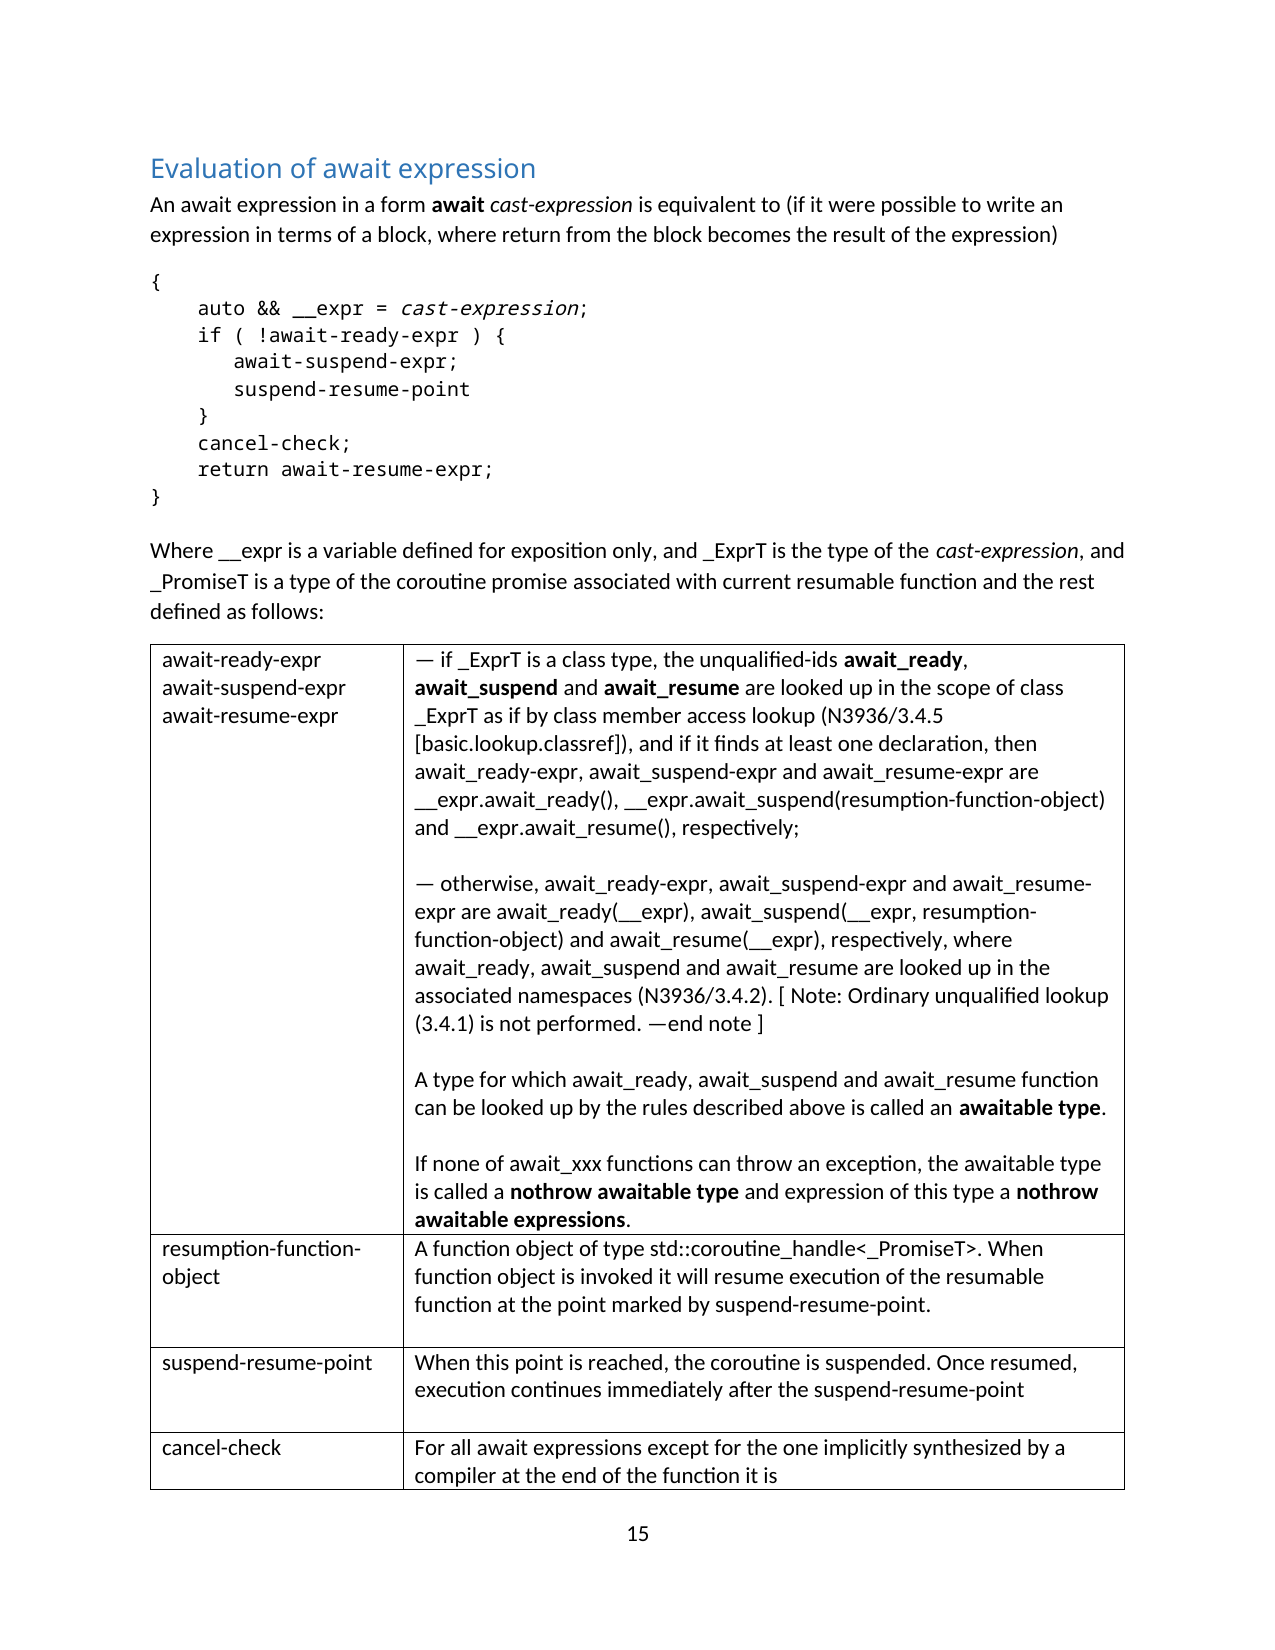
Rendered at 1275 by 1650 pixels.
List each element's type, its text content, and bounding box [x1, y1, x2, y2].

table_cell A function object of type std::coroutine_handle<_PromiseT>. When function object is invoked it will resume execution of the resumable function at the point marked by suspend-resume-point. [404, 1235, 1124, 1347]
table_cell When this point is reached, the coroutine is suspended. Once resumed, execution continues immediately after the suspend-resume-point [404, 1348, 1124, 1432]
text suspend-resume-point [150, 375, 1125, 402]
table_cell resumption-function-object [151, 1235, 403, 1347]
table_header — if _ExprT is a class type, the unqualified-ids await_ready, await_suspend and await_resume are looked up in the scope of class _ExprT as if by class member access lookup (N3936/3.4.5 [basic.lookup.classref]), and if it finds at least one declaration, then await_ready-expr, await_suspend-expr and await_resume-expr are __expr.await_ready(), __expr.await_suspend(resumption-function-object) and __expr.await_resume(), respectively; — otherwise, await_ready-expr, await_suspend-expr and await_resume-expr are await_ready(__expr), await_suspend(__expr, resumption-function-object) and await_resume(__expr), respectively, where await_ready, await_suspend and await_resume are looked up in the associated namespaces (N3936/3.4.2). [ Note: Ordinary unqualified lookup (3.4.1) is not performed. —end note ] A type for which await_ready, await_suspend and await_resume function can be looked up by the rules described above is called an awaitable type. If none of await_xxx functions can throw an exception, the awaitable type is called a nothrow awaitable type and expression of this type a nothrow awaitable expressions. [404, 645, 1124, 1233]
table_cell cancel-check [151, 1433, 403, 1489]
text { auto && __expr = cast-expression; [150, 267, 1125, 321]
text return await-resume-expr; [150, 456, 1125, 483]
subtitle Evaluation of await expression [150, 150, 1125, 187]
table_header await-ready-expr await-suspend-expr await-resume-expr [151, 645, 403, 1233]
text } [150, 483, 1125, 510]
text } cancel-check; [150, 402, 1125, 456]
text An await expression in a form await cast-expression is equivalent to (if it were possible to write an expression in terms of a block, where return from the block becomes the result of the expression) [150, 190, 1125, 248]
text if ( !await-ready-expr ) { [150, 321, 1125, 348]
text Where __expr is a variable defined for exposition only, and _ExprT is the type of the cast-expression, and _PromiseT is a type of the coroutine promise associated with current resumable function and the rest defined as follows: [150, 537, 1125, 625]
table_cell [404, 1433, 1124, 1489]
table_cell suspend-resume-point [151, 1348, 403, 1432]
text await-suspend-expr; [150, 348, 1125, 375]
